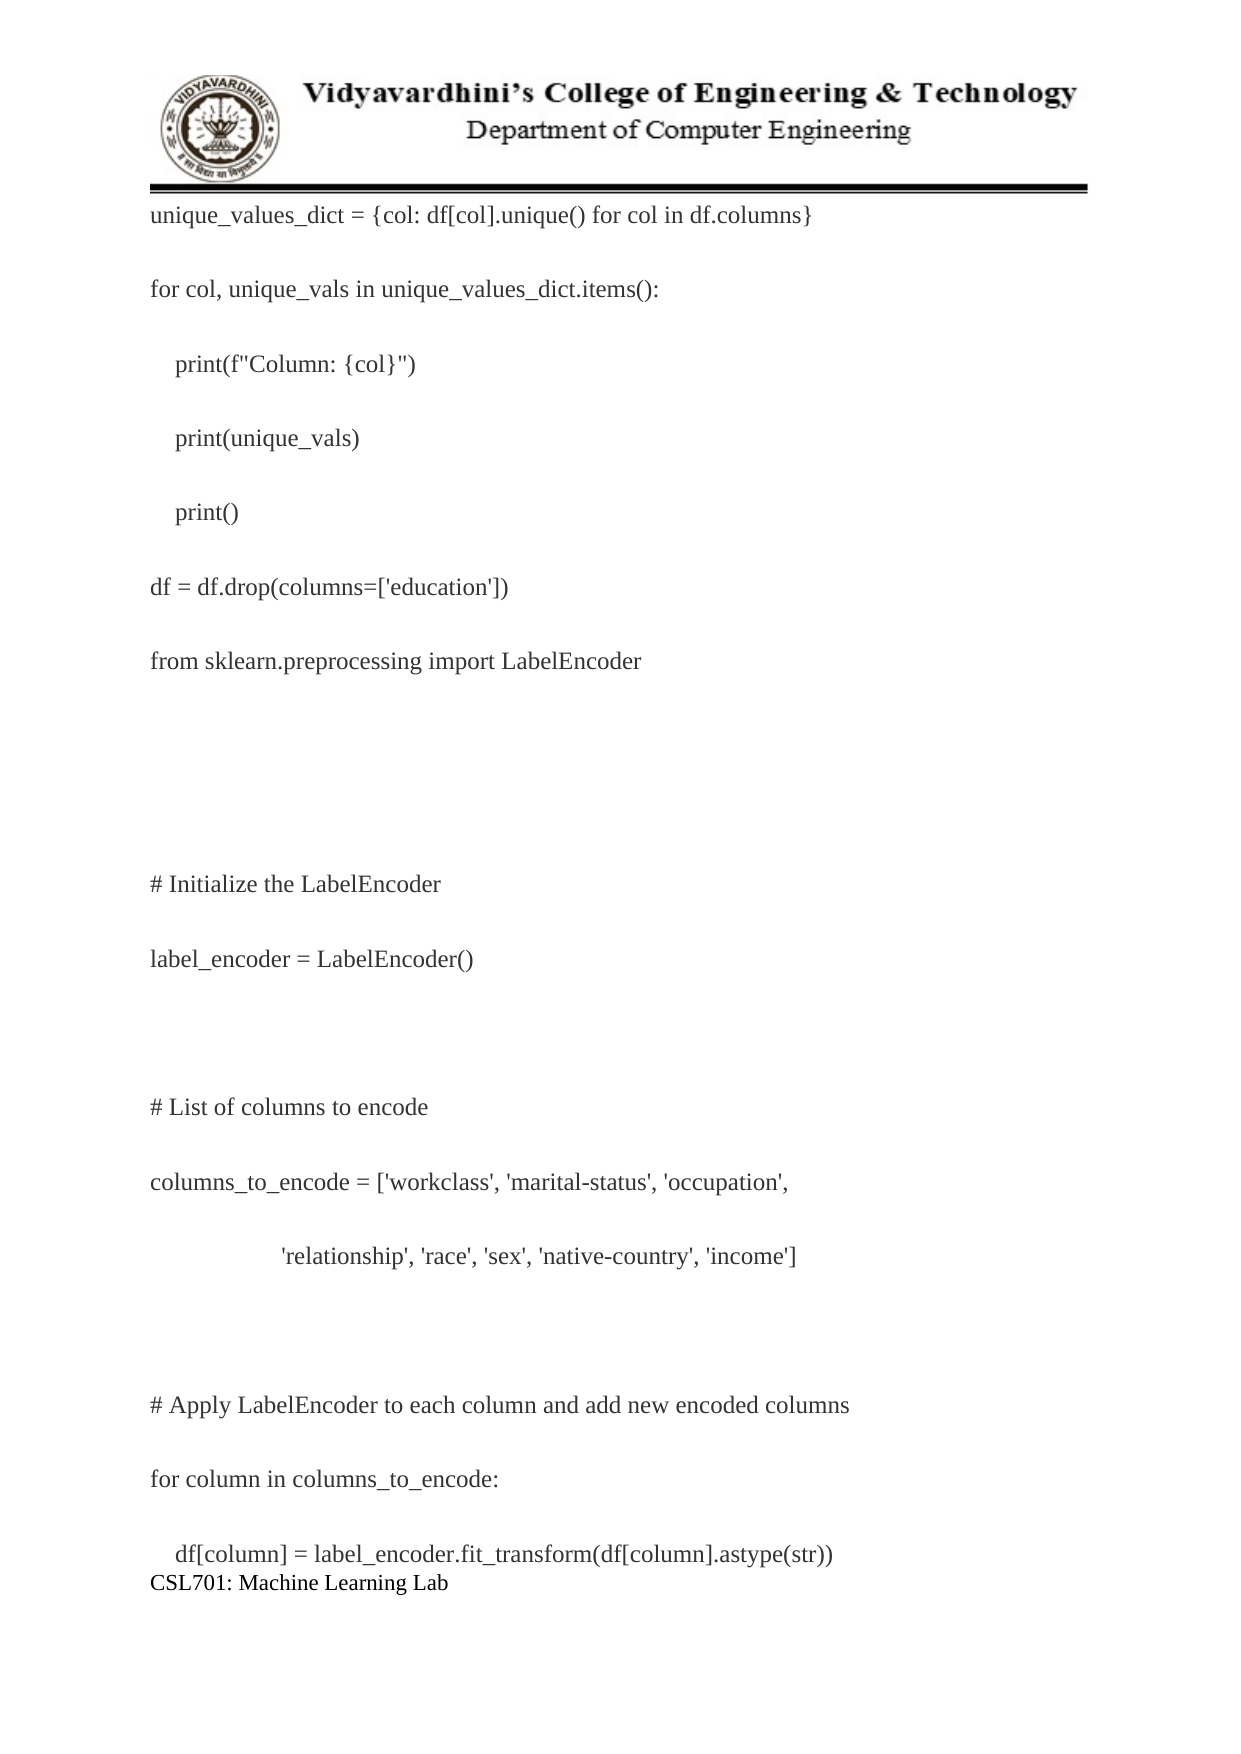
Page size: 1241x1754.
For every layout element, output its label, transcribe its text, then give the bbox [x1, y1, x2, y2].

text 'relationship', 'race', 'sex', 'native-country', 'income'] [150, 1241, 1090, 1270]
text # List of columns to encode [150, 1092, 1090, 1121]
text unique_values_dict = {col: df[col].unique() for col in df.columns} [150, 200, 1090, 229]
text for column in columns_to_encode: [150, 1464, 1090, 1493]
text print(f"Column: {col}") [150, 349, 1090, 377]
text print(unique_vals) [150, 423, 1090, 452]
text df = df.drop(columns=['education']) [150, 572, 1090, 601]
text label_encoder = LabelEncoder() [150, 944, 1090, 972]
text for col, unique_vals in unique_values_dict.items(): [150, 274, 1090, 303]
text from sklearn.preprocessing import LabelEncoder [150, 646, 1090, 675]
text df[column] = label_encoder.fit_transform(df[column].astype(str)) [150, 1539, 1090, 1567]
picture [150, 75, 1091, 200]
text print() [150, 497, 1090, 526]
text columns_to_encode = ['workclass', 'marital-status', 'occupation', [150, 1167, 1090, 1196]
text # Initialize the LabelEncoder [150, 869, 1090, 898]
text # Apply LabelEncoder to each column and add new encoded columns [150, 1390, 1090, 1419]
